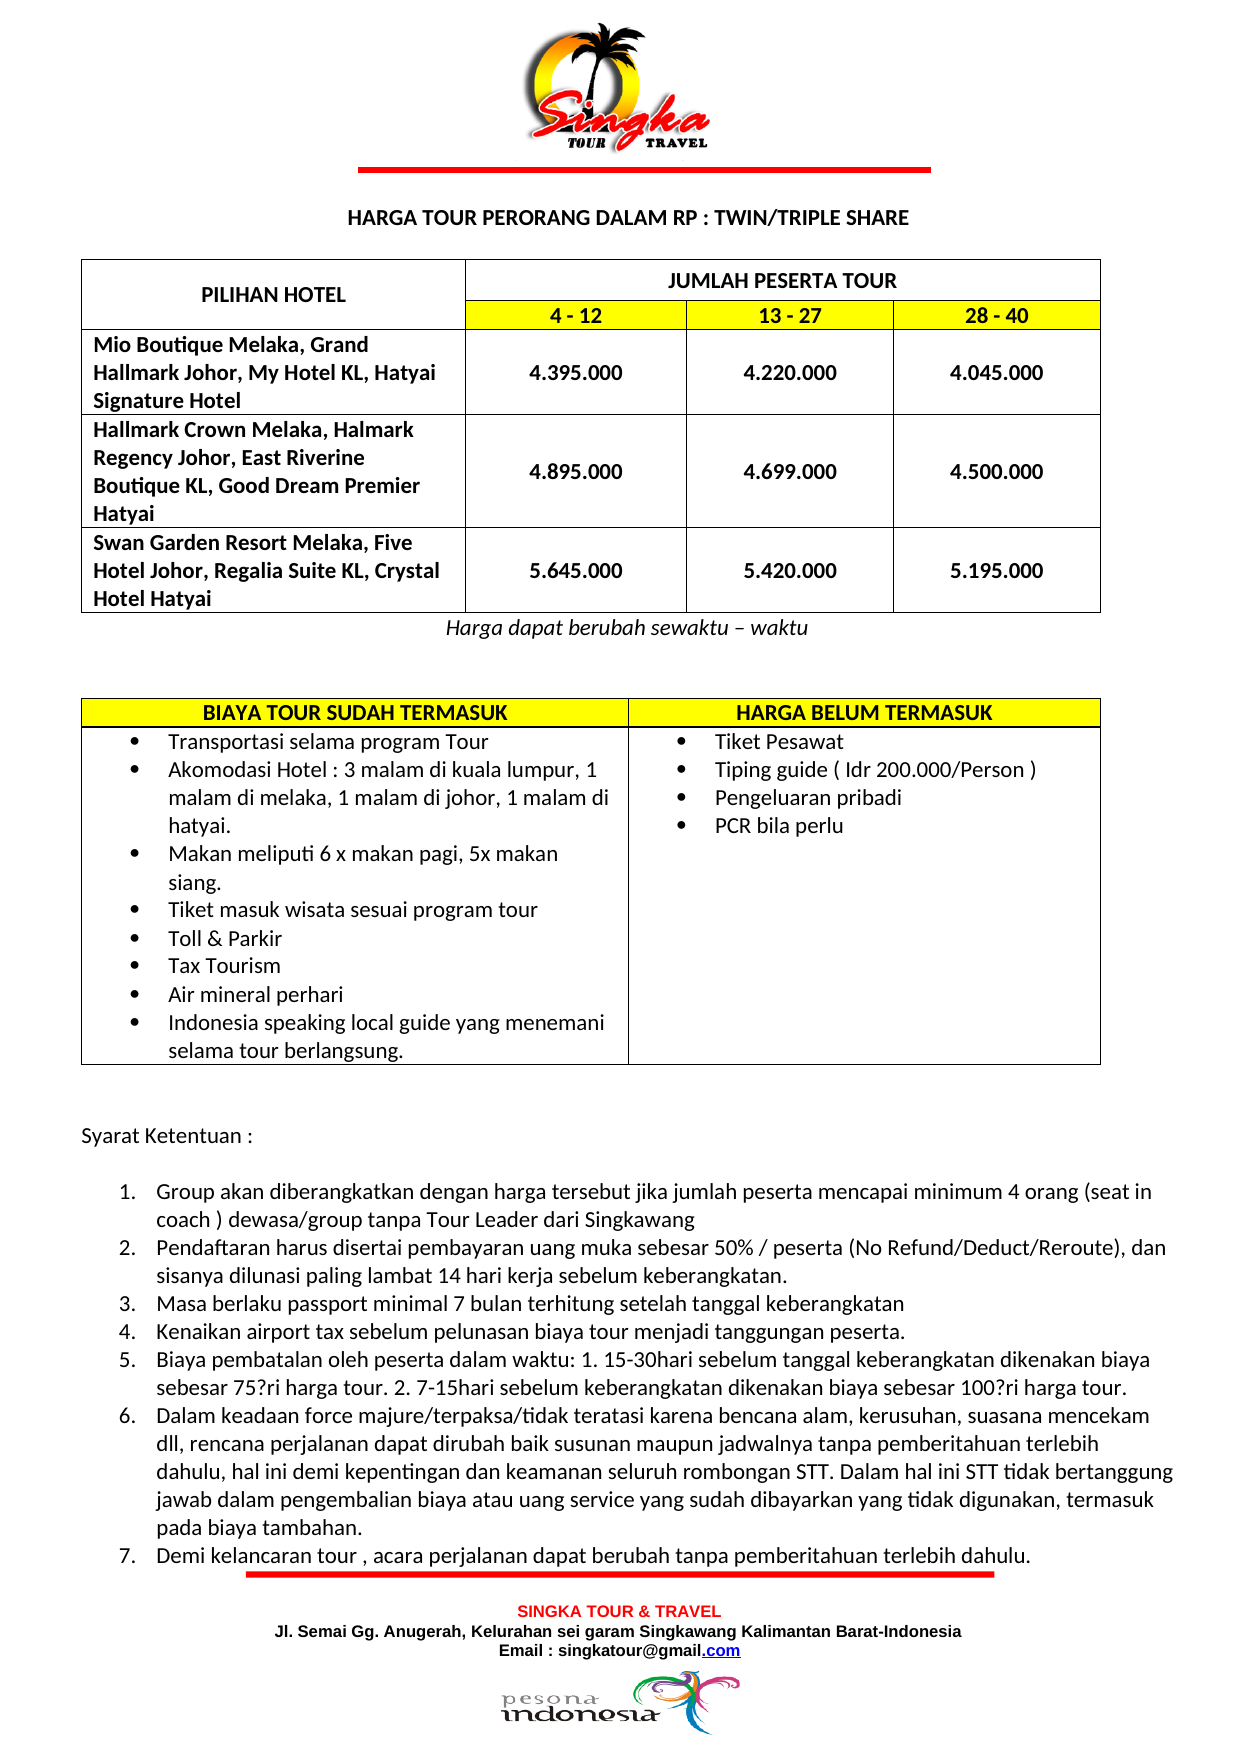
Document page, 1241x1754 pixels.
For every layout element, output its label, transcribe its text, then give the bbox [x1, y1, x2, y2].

table_cell 4 - 12 [466, 301, 686, 329]
table_cell Tiket Pesawat Tiping guide ( Idr 200.000/Person ) Pengeluaran pribadi PCR bila perlu [629, 728, 1100, 1064]
list Masa berlaku passport minimal 7 bulan terhitung setelah tanggal keberangkatan [119, 1289, 1176, 1317]
table_cell Hallmark Crown Melaka, Halmark Regency Johor, East Riverine Boutique KL, Good Dream Premier Hatyai [82, 415, 465, 527]
table_cell 4.395.000 [466, 330, 686, 414]
list Demi kelancaran tour , acara perjalanan dapat berubah tanpa pemberitahuan terlebih dahulu. [119, 1541, 1176, 1569]
table_cell 13 - 27 [687, 301, 893, 329]
list Dalam keadaan force majure/terpaksa/tidak teratasi karena bencana alam, kerusuhan, suasana mencekam dll, rencana perjalanan dapat dirubah baik susunan maupun jadwalnya tanpa pemberitahuan terlebih dahulu, hal ini demi kepentingan dan keamanan seluruh rombongan STT. Dalam hal ini STT tidak bertanggung jawab dalam pengembalian biaya atau uang service yang sudah dibayarkan yang tidak digunakan, termasuk pada biaya tambahan. [119, 1401, 1176, 1541]
list Group akan diberangkatkan dengan harga tersebut jika jumlah peserta mencapai minimum 4 orang (seat in coach ) dewasa/group tanpa Tour Leader dari Singkawang [119, 1177, 1176, 1233]
table_cell 5.645.000 [466, 528, 686, 612]
table_cell Transportasi selama program Tour Akomodasi Hotel : 3 malam di kuala lumpur, 1 malam di melaka, 1 malam di johor, 1 malam di hatyai. Makan meliputi 6 x makan pagi, 5x makan siang. Tiket masuk wisata sesuai program tour Toll & Parkir Tax Tourism Air mineral perhari Indonesia speaking local guide yang menemani selama tour berlangsung. [82, 728, 628, 1064]
table_cell 4.045.000 [894, 330, 1100, 414]
picture [500, 1670, 740, 1735]
text HARGA TOUR PERORANG DALAM RP : TWIN/TRIPLE SHARE [81, 203, 1176, 231]
table_cell 4.220.000 [687, 330, 893, 414]
table_header PILIHAN HOTEL [82, 260, 465, 329]
list Kenaikan airport tax sebelum pelunasan biaya tour menjadi tanggungan peserta. [119, 1317, 1176, 1345]
table_header BIAYA TOUR SUDAH TERMASUK [82, 699, 628, 726]
table_header JUMLAH PESERTA TOUR [466, 260, 1100, 300]
text Syarat Ketentuan : [81, 1121, 1176, 1149]
table_header HARGA BELUM TERMASUK [629, 699, 1100, 726]
picture [515, 14, 725, 161]
text Harga dapat berubah sewaktu – waktu [81, 613, 1176, 641]
table_cell 5.420.000 [687, 528, 893, 612]
list Biaya pembatalan oleh peserta dalam waktu: 1. 15-30hari sebelum tanggal keberangkatan dikenakan biaya sebesar 75?ri harga tour. 2. 7-15hari sebelum keberangkatan dikenakan biaya sebesar 100?ri harga tour. [119, 1345, 1176, 1401]
list Pendaftaran harus disertai pembayaran uang muka sebesar 50% / peserta (No Refund/Deduct/Reroute), dan sisanya dilunasi paling lambat 14 hari kerja sebelum keberangkatan. [119, 1233, 1176, 1289]
table_cell 4.500.000 [894, 415, 1100, 527]
table_cell 5.195.000 [894, 528, 1100, 612]
table_cell Mio Boutique Melaka, Grand Hallmark Johor, My Hotel KL, Hatyai Signature Hotel [82, 330, 465, 414]
table_cell Swan Garden Resort Melaka, Five Hotel Johor, Regalia Suite KL, Crystal Hotel Hatyai [82, 528, 465, 612]
table_cell 28 - 40 [894, 301, 1100, 329]
table_cell 4.895.000 [466, 415, 686, 527]
table_cell 4.699.000 [687, 415, 893, 527]
